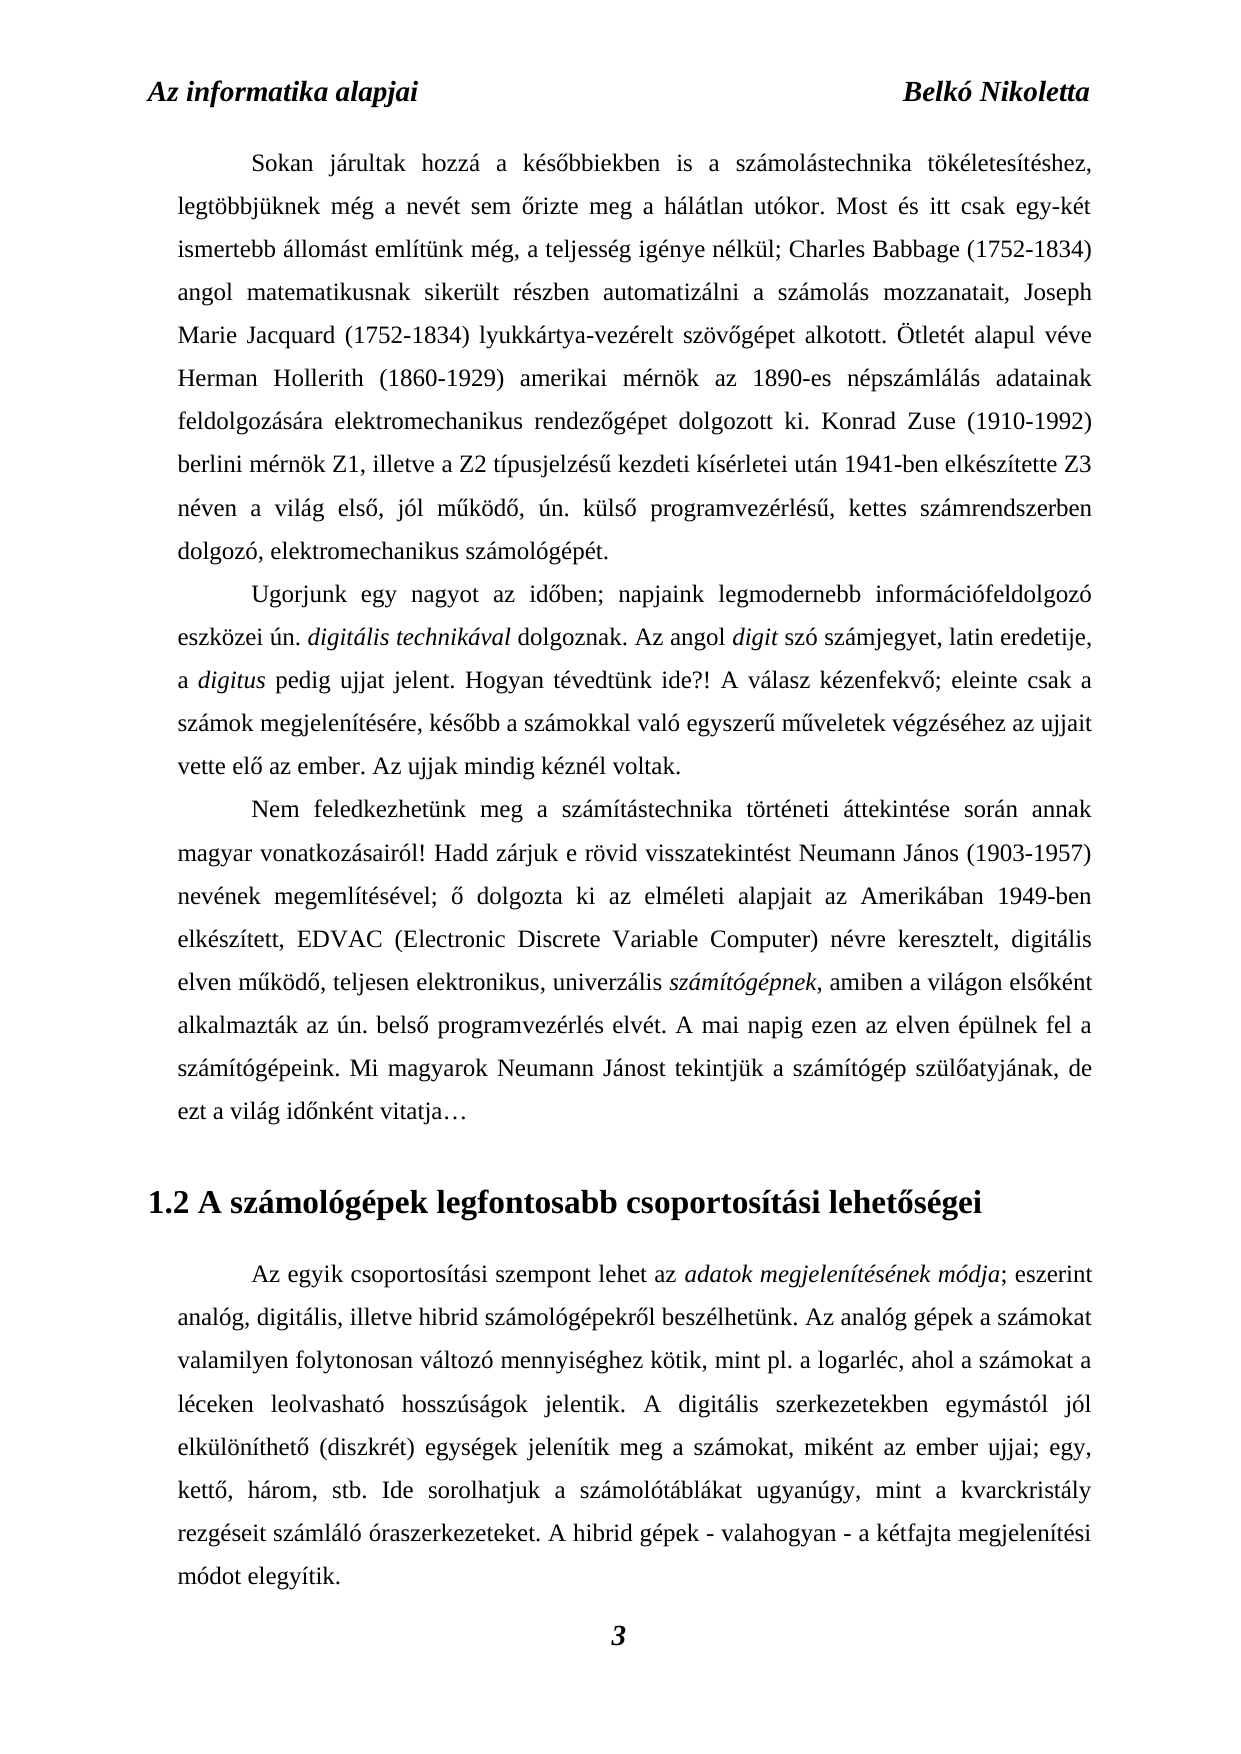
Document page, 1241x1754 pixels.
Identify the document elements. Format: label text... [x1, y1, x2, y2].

text 1.2 A számológépek legfontosabb csoportosítási lehetőségei [148, 1183, 1093, 1221]
text Ugorjunk egy nagyot az időben; napjaink legmodernebb információfeldolgozó eszközei ún. digitális technikával dolgoznak. Az angol digit szó számjegyet, latin eredetije, a digitus pedig ujjat jelent. Hogyan tévedtünk ide?! A válasz kézenfekvő; eleinte csak a számok megjelenítésére, később a számokkal való egyszerű műveletek végzéséhez az ujjait vette elő az ember. Az ujjak mindig kéznél voltak. [177, 579, 1093, 780]
text Sokan járultak hozzá a későbbiekben is a számolástechnika tökéletesítéshez, legtöbbjüknek még a nevét sem őrizte meg a hálátlan utókor. Most és itt csak egy-két ismertebb állomást említünk még, a teljesség igénye nélkül; Charles Babbage (1752-1834) angol matematikusnak sikerült részben automatizálni a számolás mozzanatait, Joseph Marie Jacquard (1752-1834) lyukkártya-vezérelt szövőgépet alkotott. Ötletét alapul véve Herman Hollerith (1860-1929) amerikai mérnök az 1890-es népszámlálás adatainak feldolgozására elektromechanikus rendezőgépet dolgozott ki. Konrad Zuse (1910-1992) berlini mérnök Z1, illetve a Z2 típusjelzésű kezdeti kísérletei után 1941-ben elkészítette Z3 néven a világ első, jól működő, ún. külső programvezérlésű, kettes számrendszerben dolgozó, elektromechanikus számológépét. [177, 148, 1093, 564]
text Az egyik csoportosítási szempont lehet az adatok megjelenítésének módja; eszerint analóg, digitális, illetve hibrid számológépekről beszélhetünk. Az analóg gépek a számokat valamilyen folytonosan változó mennyiséghez kötik, mint pl. a logarléc, ahol a számokat a léceken leolvasható hosszúságok jelentik. A digitális szerkezetekben egymástól jól elkülöníthető (diszkrét) egységek jelenítik meg a számokat, miként az ember ujjai; egy, kettő, három, stb. Ide sorolhatjuk a számolótáblákat ugyanúgy, mint a kvarckristály rezgéseit számláló óraszerkezeteket. A hibrid gépek - valahogyan - a kétfajta megjelenítési módot elegyítik. [177, 1259, 1093, 1590]
text Nem feledkezhetünk meg a számítástechnika történeti áttekintése során annak magyar vonatkozásairól! Hadd zárjuk e rövid visszatekintést Neumann János (1903-1957) nevének megemlítésével; ő dolgozta ki az elméleti alapjait az Amerikában 1949-ben elkészített, EDVAC (Electronic Discrete Variable Computer) névre keresztelt, digitális elven működő, teljesen elektronikus, univerzális számítógépnek, amiben a világon elsőként alkalmazták az ún. belső programvezérlés elvét. A mai napig ezen az elven épülnek fel a számítógépeink. Mi magyarok Neumann Jánost tekintjük a számítógép szülőatyjának, de ezt a világ időnként vitatja… [177, 794, 1093, 1125]
